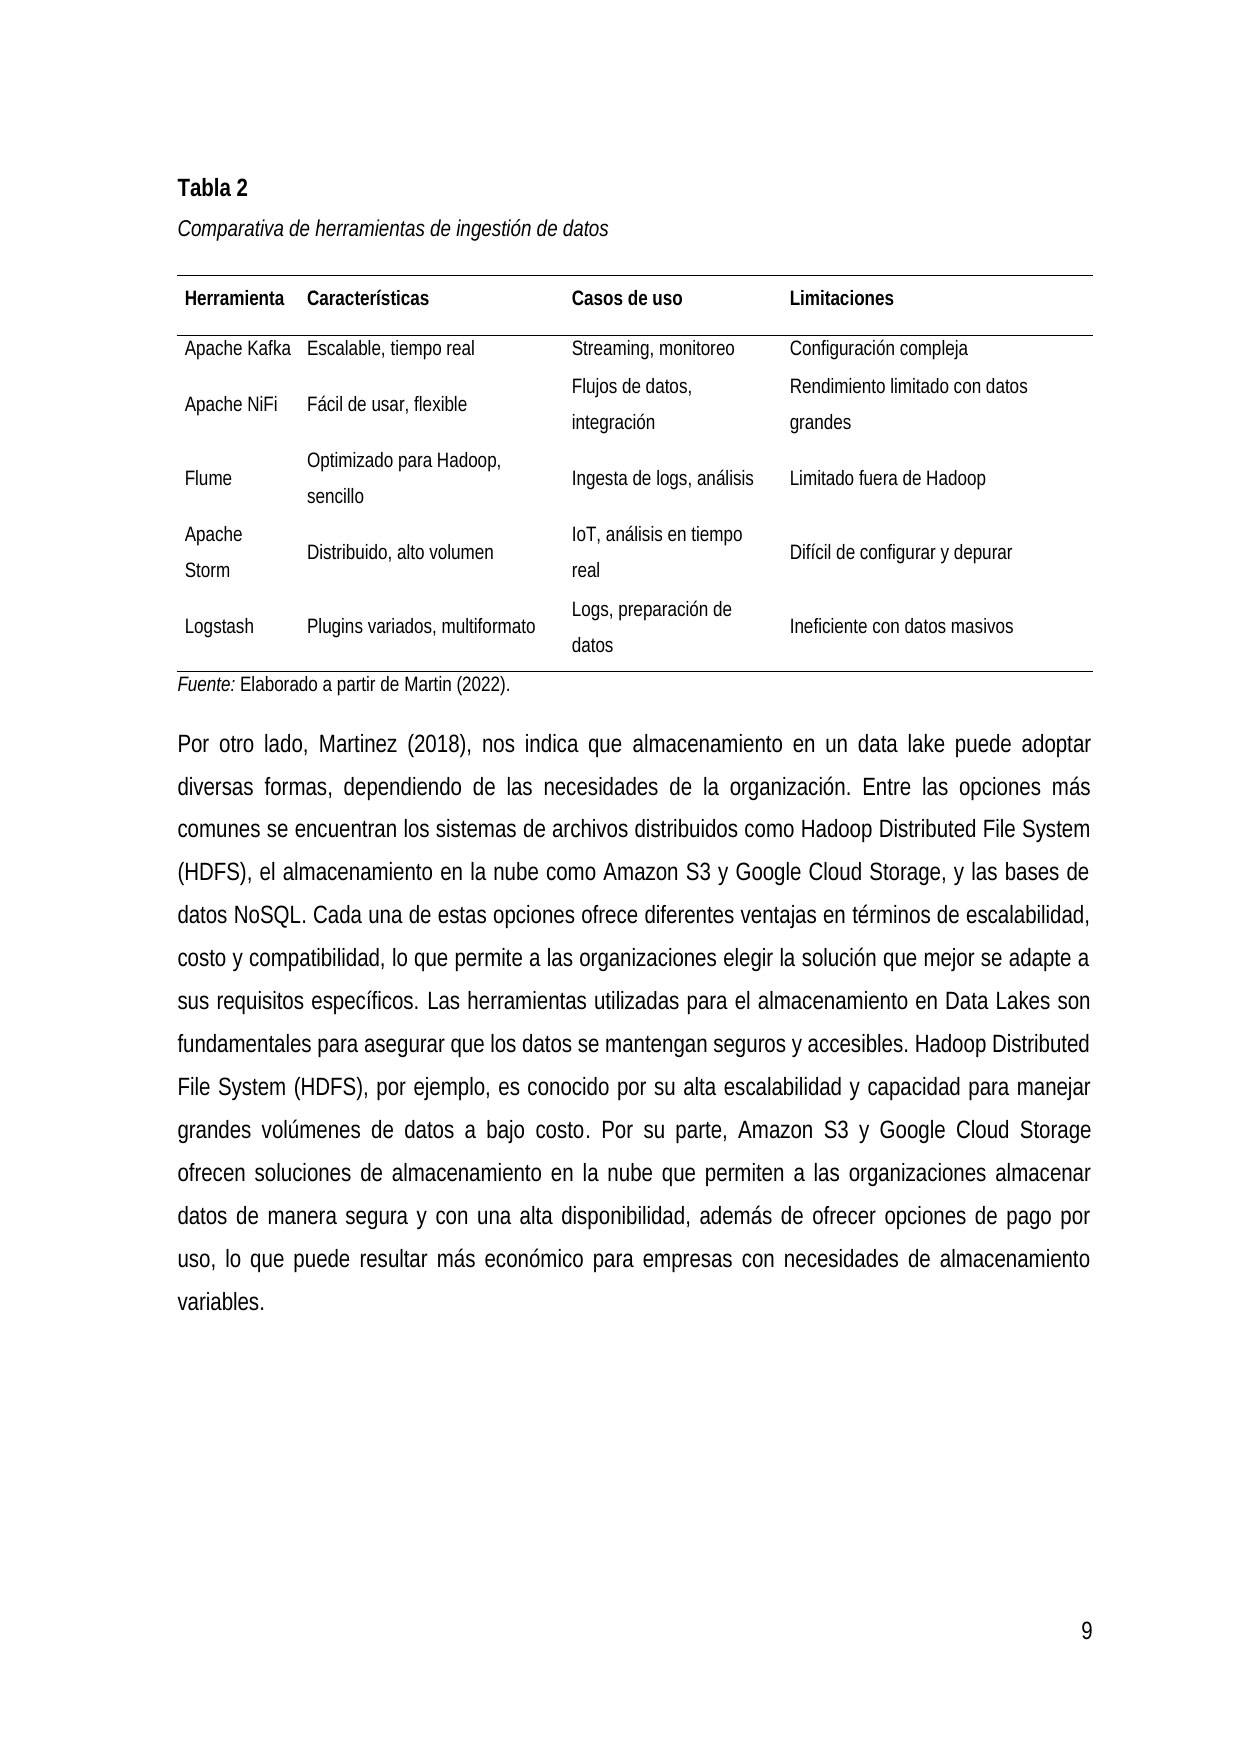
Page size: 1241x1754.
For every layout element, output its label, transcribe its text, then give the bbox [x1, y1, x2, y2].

table_header Casos de uso [564, 276, 782, 335]
table_cell Ingesta de logs, análisis [564, 448, 782, 522]
table_cell Optimizado para Hadoop, sencillo [300, 448, 564, 522]
text Por otro lado, nos indica que almacenamiento en un data lake puede adoptar diversas formas, dependiendo de las necesidades de la organización. Entre las opciones más comunes se encuentran los sistemas de archivos distribuidos como Hadoop Distributed File System (HDFS), el almacenamiento en la nube como Amazon S3 y Google Cloud Storage, y las bases de datos NoSQL. Cada una de estas opciones ofrece diferentes ventajas en términos de escalabilidad, costo y compatibilidad, lo que permite a las organizaciones elegir la solución que mejor se adapte a sus requisitos específicos. Las herramientas utilizadas para el almacenamiento en Data Lakes son fundamentales para asegurar que los datos se mantengan seguros y accesibles. Hadoop Distributed File System (HDFS), por ejemplo, es conocido por su alta escalabilidad y capacidad para manejar grandes volúmenes de datos a bajo costo. Por su parte, Amazon S3 y Google Cloud Storage ofrecen soluciones de almacenamiento en la nube que permiten a las organizaciones almacenar datos de manera segura y con una alta disponibilidad, además de ofrecer opciones de pago por uso, lo que puede resultar más económico para empresas con necesidades de almacenamiento variables. [177, 728, 1092, 1315]
table_cell Escalable, tiempo real [300, 336, 564, 374]
text Tabla 2 Comparativa de herramientas de ingestión de datos [177, 173, 1092, 241]
table_cell Fácil de usar, flexible [300, 374, 564, 448]
table_cell Distribuido, alto volumen [300, 523, 564, 597]
text Fuente: Elaborado a partir de [177, 672, 1092, 696]
table_cell Apache Kafka [177, 336, 299, 374]
table_cell Ineficiente con datos masivos [782, 597, 1092, 671]
table_cell Configuración compleja [782, 336, 1092, 374]
table_cell Streaming, monitoreo [564, 336, 782, 374]
table_cell Logs, preparación de datos [564, 597, 782, 671]
table_header Herramienta [177, 276, 299, 335]
table_header Características [300, 276, 564, 335]
table_cell Difícil de configurar y depurar [782, 523, 1092, 597]
table_cell Plugins variados, multiformato [300, 597, 564, 671]
table_cell Rendimiento limitado con datos grandes [782, 374, 1092, 448]
table_cell Logstash [177, 597, 299, 671]
table_header Limitaciones [782, 276, 1092, 335]
table_cell IoT, análisis en tiempo real [564, 523, 782, 597]
table_cell Flujos de datos, integración [564, 374, 782, 448]
table_cell Flume [177, 448, 299, 522]
table_cell Apache Storm [177, 523, 299, 597]
table_cell Limitado fuera de Hadoop [782, 448, 1092, 522]
table_cell Apache NiFi [177, 374, 299, 448]
